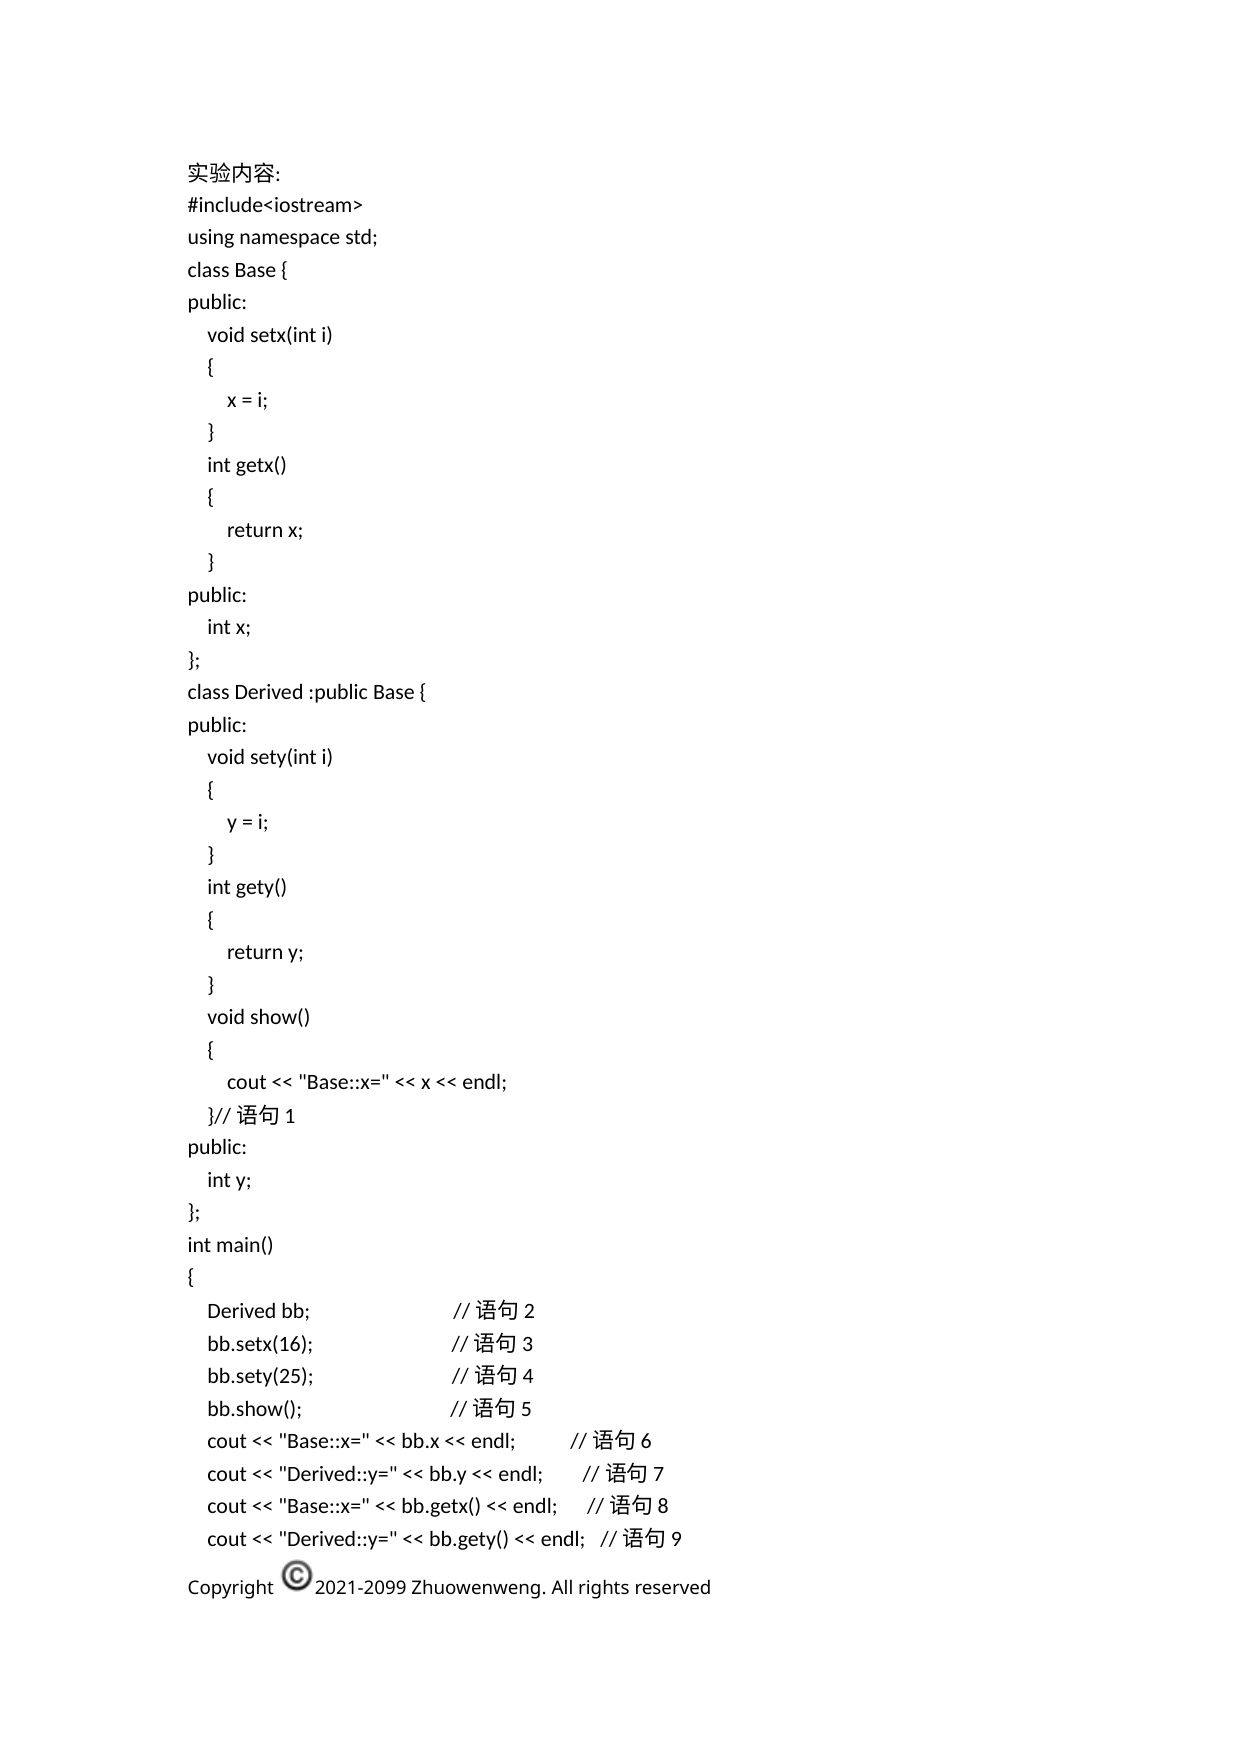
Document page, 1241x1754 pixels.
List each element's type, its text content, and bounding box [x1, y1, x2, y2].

text public: [187, 708, 1053, 740]
text class Base { [187, 253, 1053, 285]
text public: [187, 285, 1053, 318]
text void sety(int i) [187, 740, 1053, 773]
text { [187, 773, 1053, 805]
text int x; [187, 610, 1053, 643]
text x = i; [187, 383, 1053, 415]
text Derived bb; // 语句2 [187, 1293, 1053, 1325]
text return x; [187, 513, 1053, 545]
text using namespace std; [187, 220, 1053, 253]
text int getx() [187, 448, 1053, 480]
text y = i; [187, 805, 1053, 838]
text void show() [187, 1000, 1053, 1033]
text bb.setx(16); // 语句3 [187, 1325, 1053, 1358]
text cout << "Base::x=" << x << endl; [187, 1065, 1053, 1098]
text }// 语句1 [187, 1098, 1053, 1130]
text } [187, 415, 1053, 448]
text { [187, 1260, 1053, 1293]
text bb.show(); // 语句5 [187, 1390, 1053, 1423]
text int gety() [187, 870, 1053, 903]
text { [187, 1033, 1053, 1065]
text int main() [187, 1228, 1053, 1260]
text { [187, 350, 1053, 383]
text cout << "Derived::y=" << bb.gety() << endl; // 语句9 [187, 1520, 1053, 1553]
text } [187, 545, 1053, 578]
text }; [187, 643, 1053, 675]
text class Derived :public Base { [187, 675, 1053, 708]
text 实验内容: [187, 155, 1053, 188]
text #include<iostream> [187, 188, 1053, 220]
text } [187, 968, 1053, 1000]
text } [187, 838, 1053, 870]
text cout << "Base::x=" << bb.x << endl; // 语句6 [187, 1423, 1053, 1455]
picture [278, 1558, 315, 1595]
text return y; [187, 935, 1053, 968]
text public: [187, 578, 1053, 610]
text }; [187, 1195, 1053, 1228]
text cout << "Derived::y=" << bb.y << endl; // 语句7 [187, 1455, 1053, 1488]
text int y; [187, 1163, 1053, 1195]
text { [187, 480, 1053, 513]
text { [187, 903, 1053, 935]
text void setx(int i) [187, 318, 1053, 350]
text bb.sety(25); // 语句4 [187, 1358, 1053, 1390]
text cout << "Base::x=" << bb.getx() << endl; // 语句8 [187, 1488, 1053, 1520]
text public: [187, 1130, 1053, 1163]
